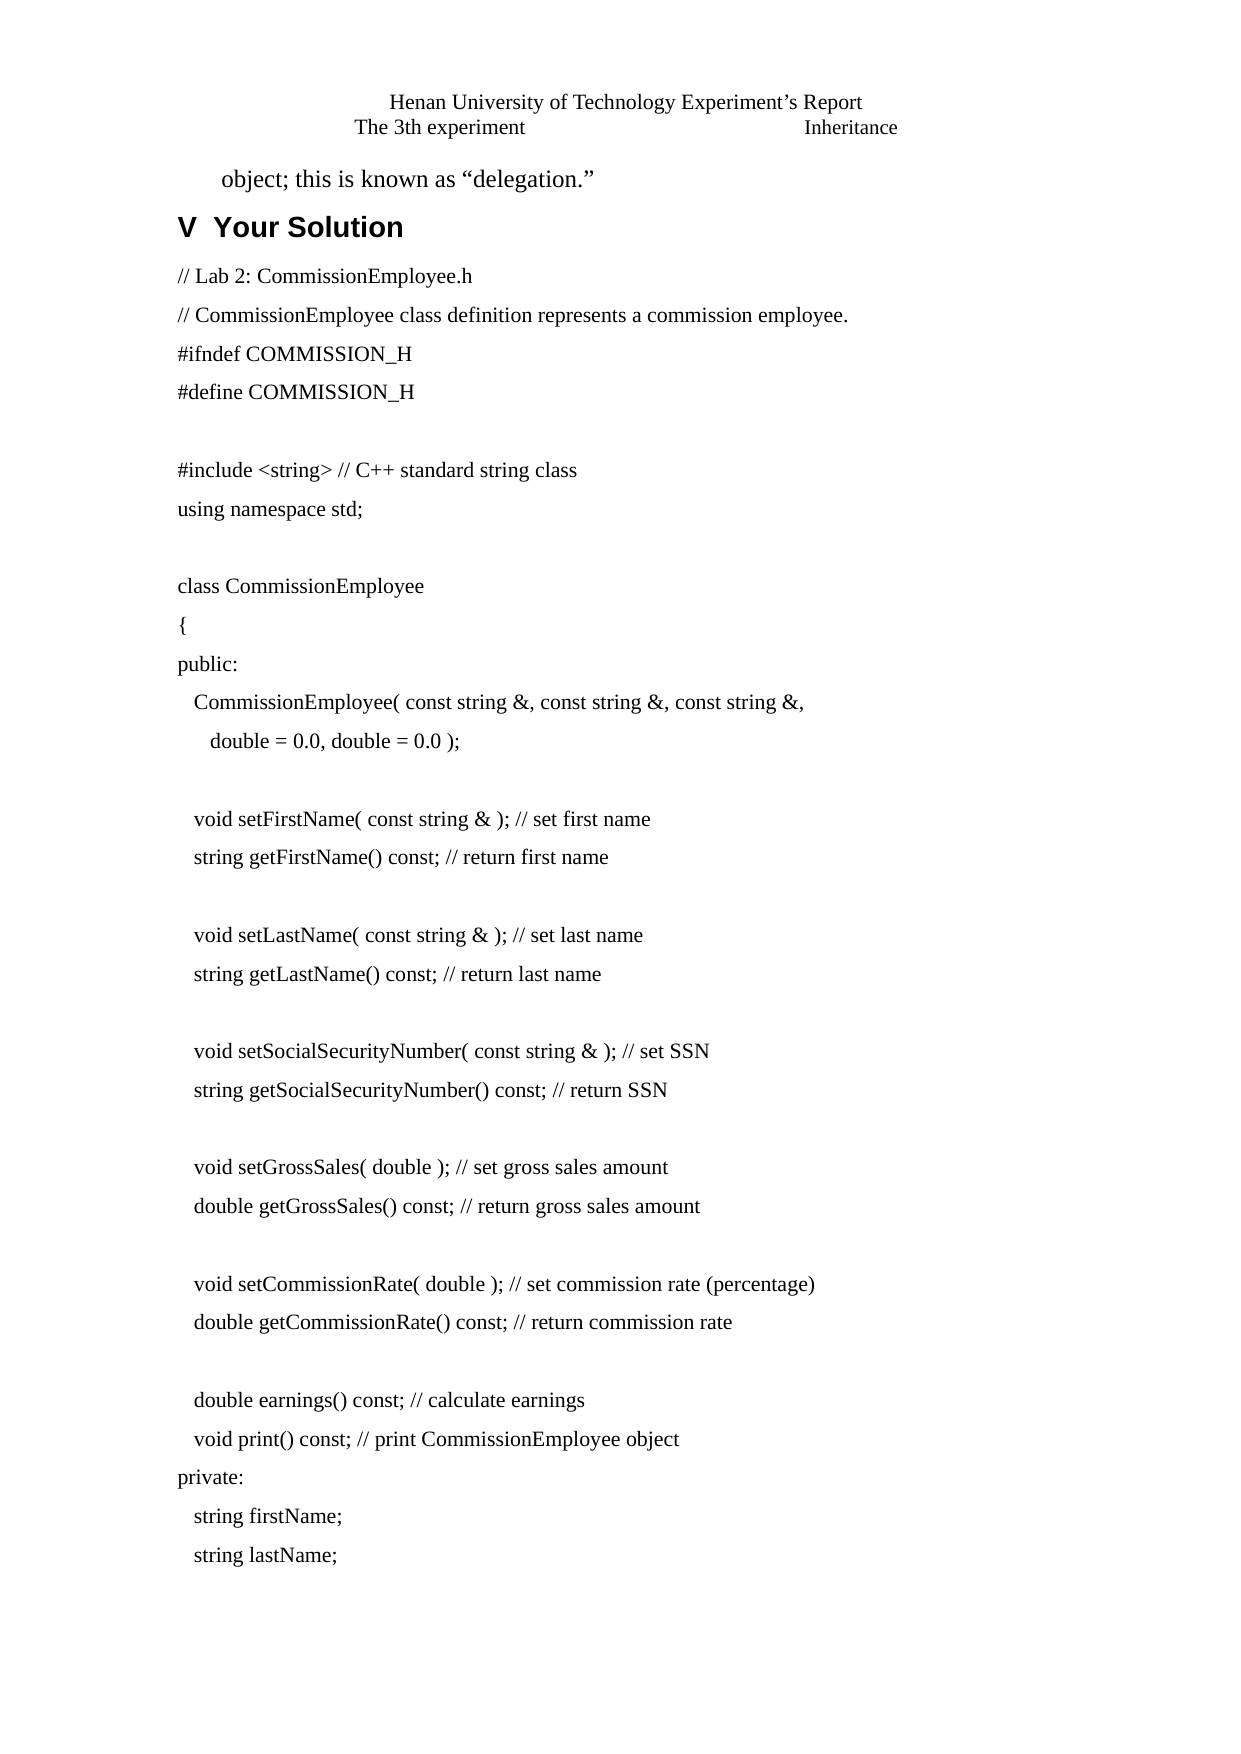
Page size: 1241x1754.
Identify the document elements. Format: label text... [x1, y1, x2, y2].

text V Your Solution [177, 194, 1075, 259]
text string firstName; [177, 1499, 1075, 1532]
text public: [177, 647, 1075, 679]
text using namespace std; [177, 492, 1075, 524]
text #ifndef COMMISSION_H [177, 337, 1075, 369]
text private: [177, 1461, 1075, 1493]
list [177, 162, 1075, 194]
text string getFirstName() const; // return first name [177, 841, 1075, 873]
text void setCommissionRate( double ); // set commission rate (percentage) [177, 1267, 1075, 1299]
text double getCommissionRate() const; // return commission rate [177, 1306, 1075, 1338]
text void setLastName( const string & ); // set last name [177, 918, 1075, 951]
text CommissionEmployee( const string &, const string &, const string &, [177, 686, 1075, 718]
text double = 0.0, double = 0.0 ); [177, 724, 1075, 757]
text string getLastName() const; // return last name [177, 957, 1075, 989]
text // CommissionEmployee class definition represents a commission employee. [177, 298, 1075, 331]
text void print() const; // print CommissionEmployee object [177, 1422, 1075, 1454]
text void setSocialSecurityNumber( const string & ); // set SSN [177, 1034, 1075, 1067]
text double earnings() const; // calculate earnings [177, 1383, 1075, 1416]
text double getGrossSales() const; // return gross sales amount [177, 1189, 1075, 1222]
text string lastName; [177, 1538, 1075, 1571]
text { [177, 608, 1075, 641]
text #define COMMISSION_H [177, 376, 1075, 408]
text // Lab 2: CommissionEmployee.h [177, 259, 1075, 292]
text #include <string> // C++ standard string class [177, 453, 1075, 486]
text class CommissionEmployee [177, 569, 1075, 602]
text void setFirstName( const string & ); // set first name [177, 802, 1075, 834]
text string getSocialSecurityNumber() const; // return SSN [177, 1073, 1075, 1106]
text void setGrossSales( double ); // set gross sales amount [177, 1151, 1075, 1183]
